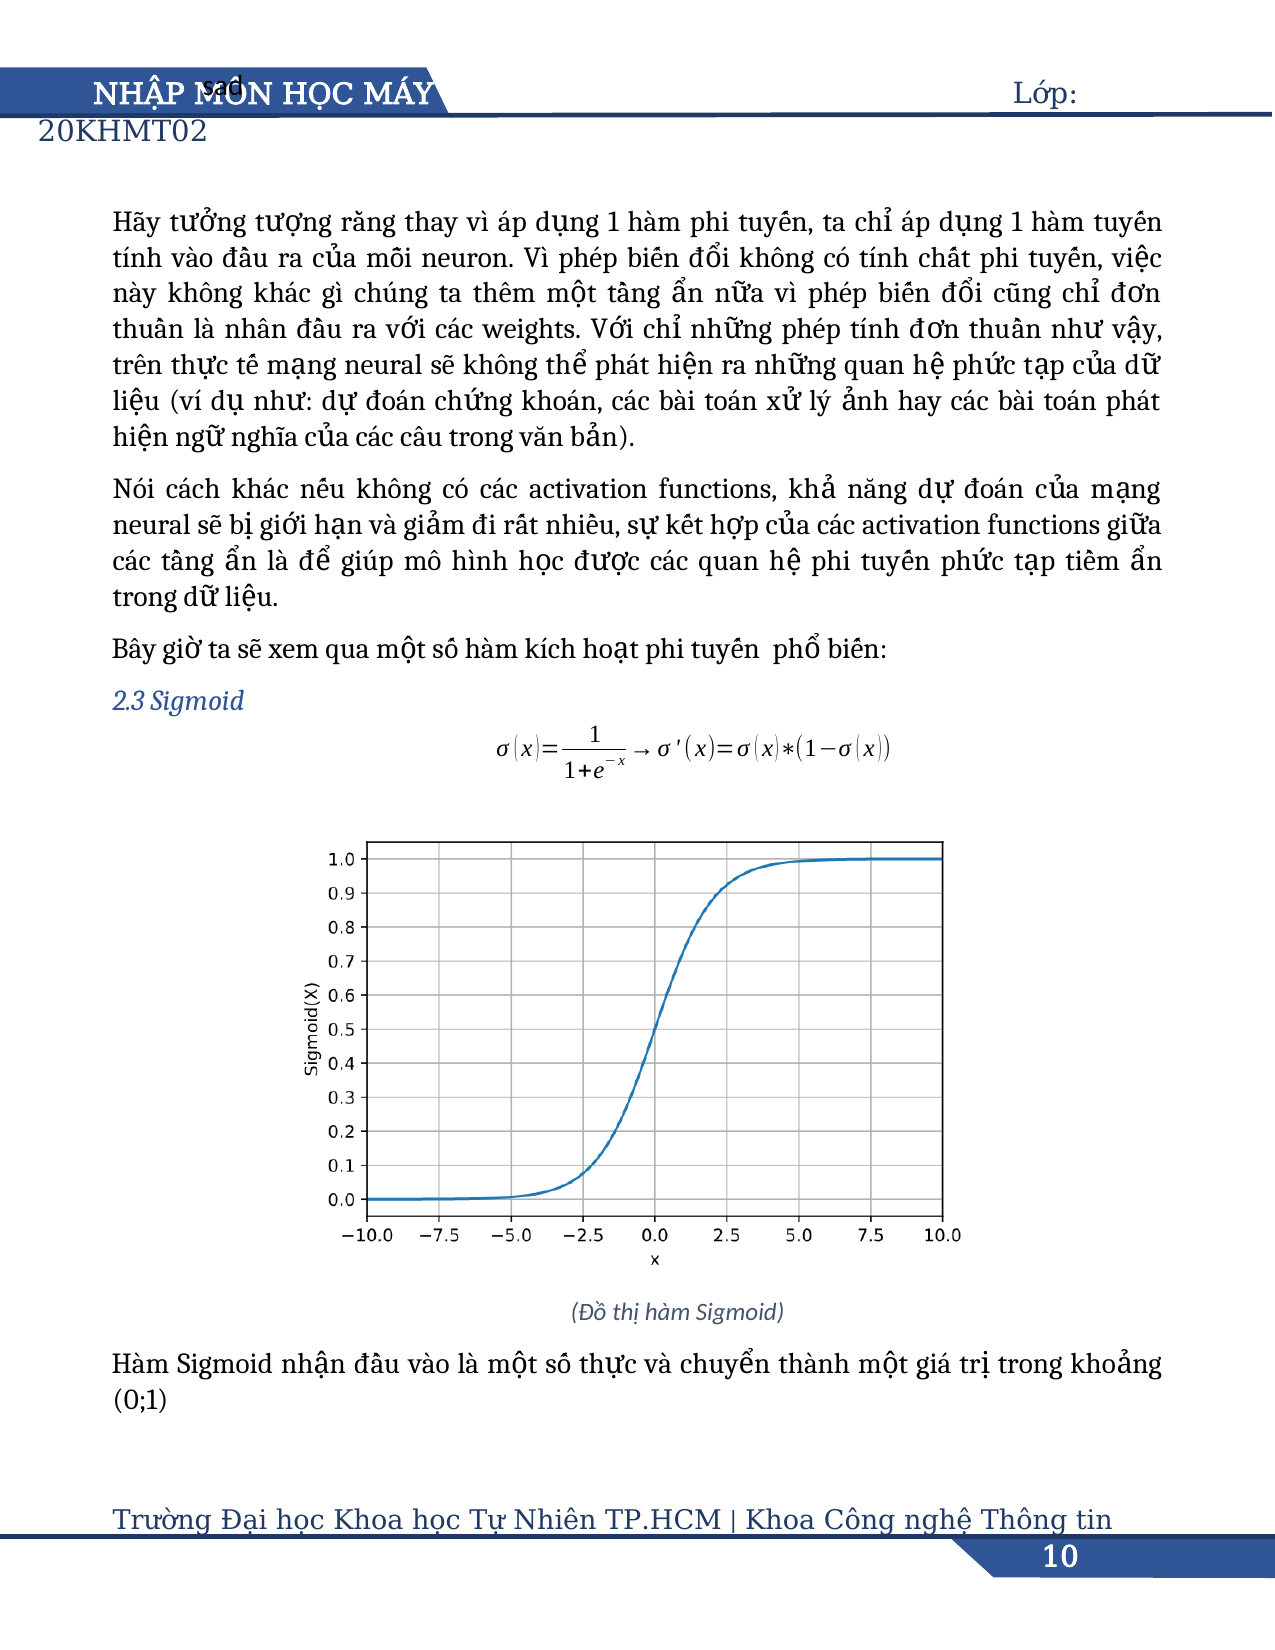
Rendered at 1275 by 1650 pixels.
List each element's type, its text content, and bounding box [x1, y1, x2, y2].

picture [274, 801, 1001, 1277]
text Hàm Sigmoid nhận đầu vào là một số thực và chuyển thành một giá trị trong khoảng (0;1) [111, 1347, 1162, 1416]
text Bây giờ ta sẽ xem qua một số hàm kích hoạt phi tuyến phổ biến: [111, 632, 1162, 666]
text (Đồ thị hàm Sigmoid) [189, 1296, 1162, 1326]
subtitle 2.3 Sigmoid [112, 684, 1162, 718]
text Nói cách khác nếu không có các activation functions, khả năng dự đoán của mạng neural sẽ bị giới hạn và giảm đi rất nhiều, sự kết hợp của các activation functions giữa các tầng ẩn là để giúp mô hình học được các quan hệ phi tuyến phức tạp tiềm ẩn trong dữ liệu. [112, 472, 1162, 613]
text Hãy tưởng tượng rằng thay vì áp dụng 1 hàm phi tuyến, ta chỉ áp dụng 1 hàm tuyến tính vào đầu ra của mỗi neuron. Vì phép biến đổi không có tính chất phi tuyến, việc này không khác gì chúng ta thêm một tầng ẩn nữa vì phép biến đổi cũng chỉ đơn thuần là nhân đầu ra với các weights. Với chỉ những phép tính đơn thuần như vậy, trên thực tế mạng neural sẽ không thể phát hiện ra những quan hệ phức tạp của dữ liệu (ví dụ như: dự đoán chứng khoán, các bài toán xử lý ảnh hay các bài toán phát hiện ngữ nghĩa của các câu trong văn bản). [112, 205, 1162, 453]
